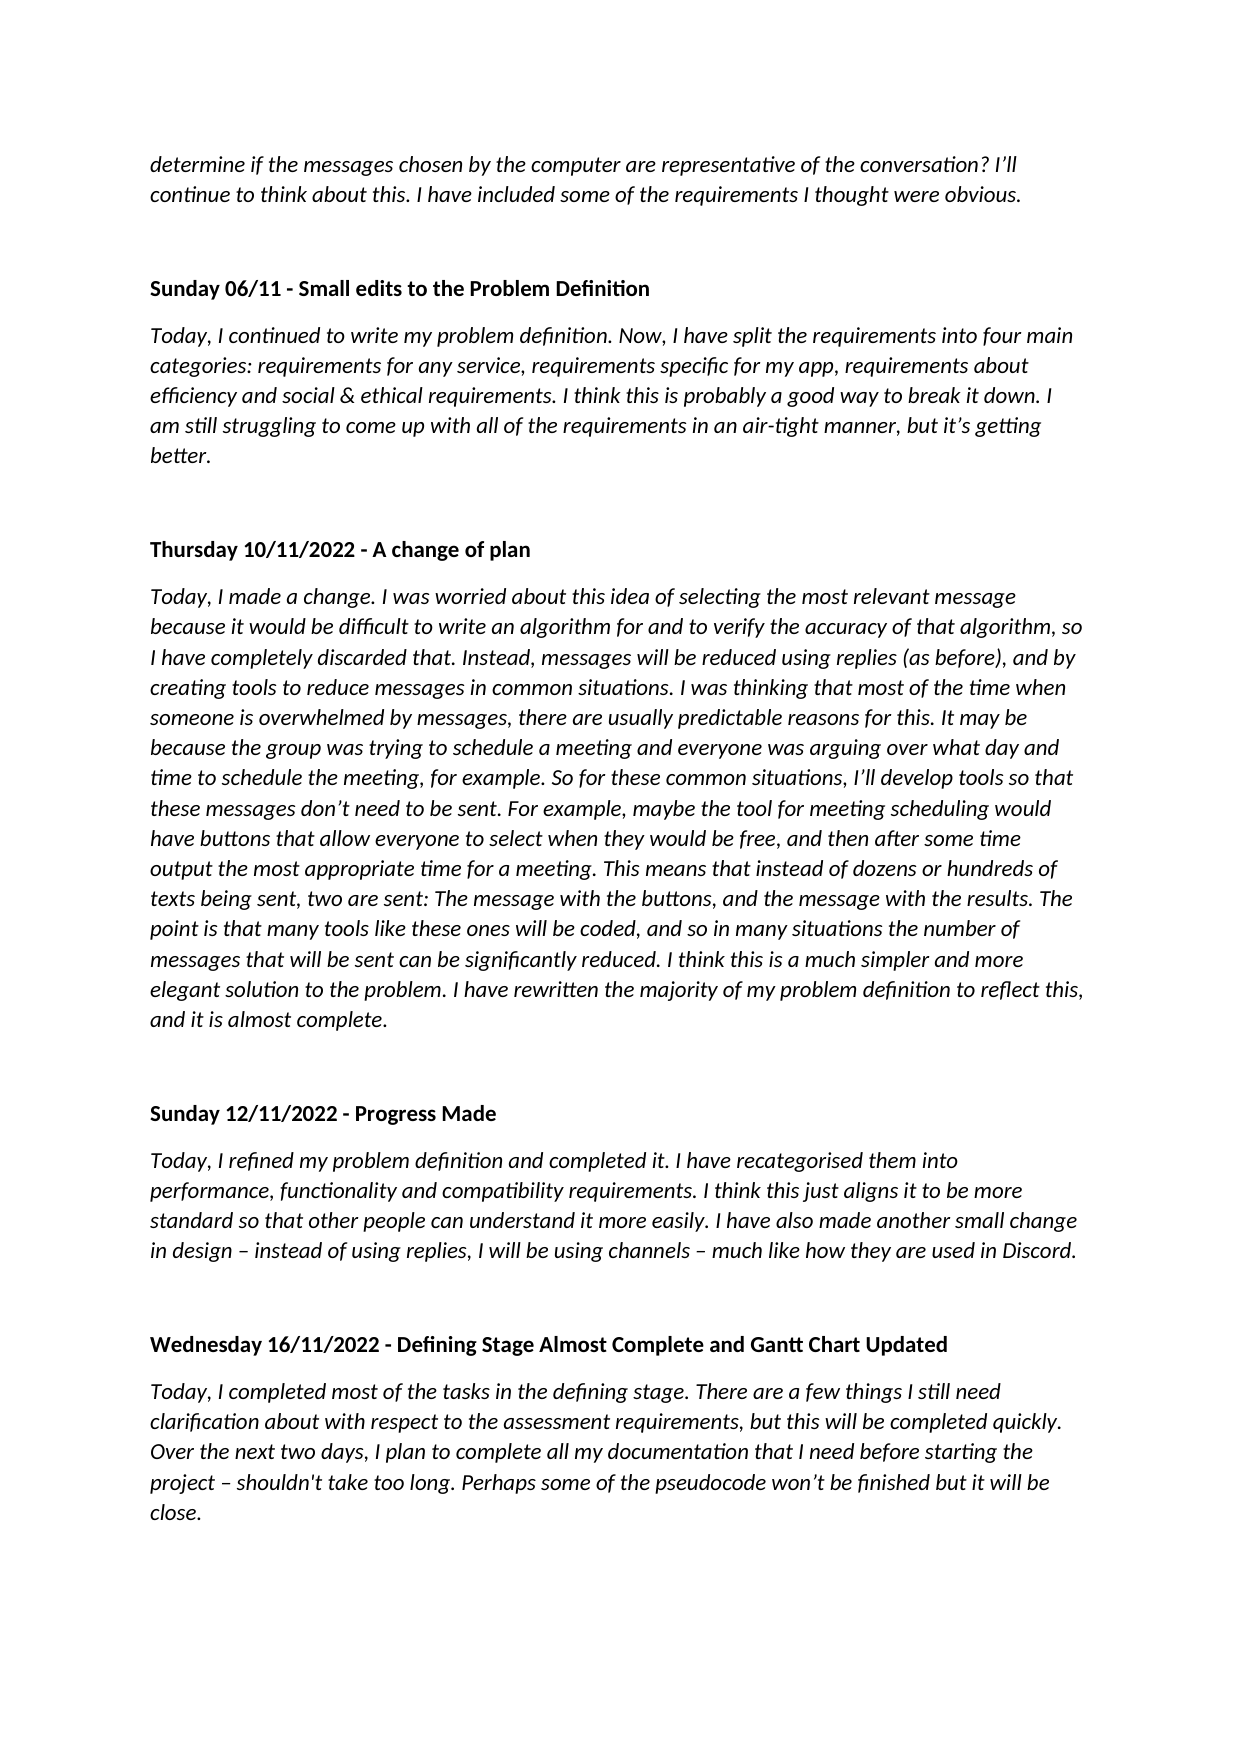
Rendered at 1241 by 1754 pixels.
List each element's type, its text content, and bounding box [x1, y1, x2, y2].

text Sunday 12/11/2022 - Progress Made [150, 1099, 1090, 1127]
text Today, I continued to write my problem definition. Now, I have split the requirements into four main categories: requirements for any service, requirements specific for my app, requirements about efficiency and social & ethical requirements. I think this is probably a good way to break it down. I am still struggling to come up with all of the requirements in an air-tight manner, but it’s getting better. [150, 321, 1090, 470]
text Today, I refined my problem definition and completed it. I have recategorised them into performance, functionality and compatibility requirements. I think this just aligns it to be more standard so that other people can understand it more easily. I have also made another small change in design – instead of using replies, I will be using channels – much like how they are used in Discord. [150, 1146, 1090, 1264]
text Sunday 06/11 - Small edits to the Problem Definition [150, 274, 1090, 302]
text Today, I made a change. I was worried about this idea of selecting the most relevant message because it would be difficult to write an algorithm for and to verify the accuracy of that algorithm, so I have completely discarded that. Instead, messages will be reduced using replies (as before), and by creating tools to reduce messages in common situations. I was thinking that most of the time when someone is overwhelmed by messages, there are usually predictable reasons for this. It may be because the group was trying to schedule a meeting and everyone was arguing over what day and time to schedule the meeting, for example. So for these common situations, I’ll develop tools so that these messages don’t need to be sent. For example, maybe the tool for meeting scheduling would have buttons that allow everyone to select when they would be free, and then after some time output the most appropriate time for a meeting. This means that instead of dozens or hundreds of texts being sent, two are sent: The message with the buttons, and the message with the results. The point is that many tools like these ones will be coded, and so in many situations the number of messages that will be sent can be significantly reduced. I think this is a much simpler and more elegant solution to the problem. I have rewritten the majority of my problem definition to reflect this, and it is almost complete. [150, 582, 1090, 1033]
text Wednesday 16/11/2022 - Defining Stage Almost Complete and Gantt Chart Updated [150, 1330, 1090, 1358]
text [150, 150, 1090, 208]
text Thursday 10/11/2022 - A change of plan [150, 535, 1090, 563]
text Today, I completed most of the tasks in the defining stage. There are a few things I still need clarification about with respect to the assessment requirements, but this will be completed quickly. Over the next two days, I plan to complete all my documentation that I need before starting the project – shouldn't take too long. Perhaps some of the pseudocode won’t be finished but it will be close. [150, 1377, 1090, 1526]
